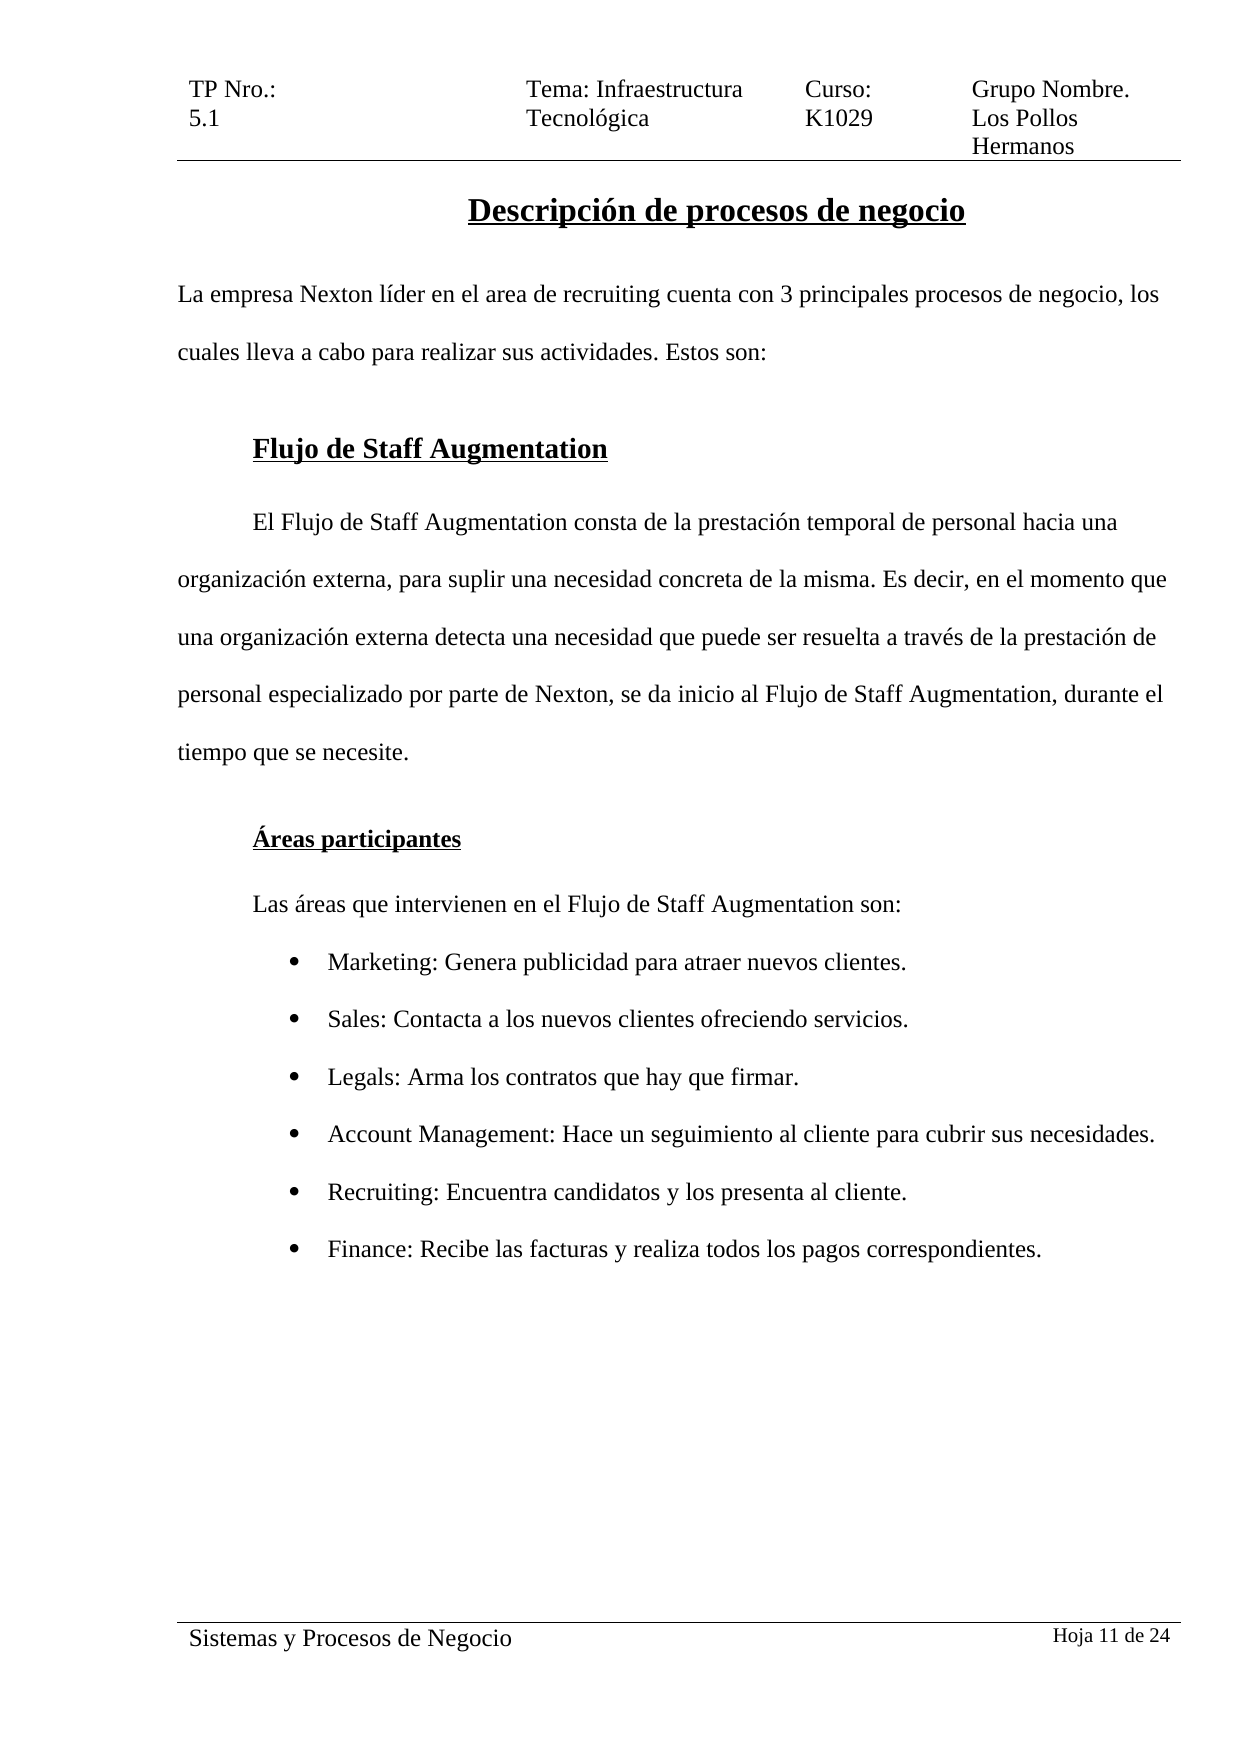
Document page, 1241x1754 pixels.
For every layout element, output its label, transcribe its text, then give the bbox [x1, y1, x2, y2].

list Legals: Arma los contratos que hay que firmar. [290, 1062, 1181, 1091]
subtitle Áreas participantes [177, 824, 1181, 852]
text Las áreas que intervienen en el Flujo de Staff Augmentation son: [177, 889, 1181, 918]
text El Flujo de Staff Augmentation consta de la prestación temporal de personal hacia una organización externa, para suplir una necesidad concreta de la misma. Es decir, en el momento que una organización externa detecta una necesidad que puede ser resuelta a través de la prestación de personal especializado por parte de Nexton, se da inicio al Flujo de Staff Augmentation, durante el tiempo que se necesite. [177, 507, 1181, 766]
list Account Management: Hace un seguimiento al cliente para cubrir sus necesidades. [290, 1119, 1181, 1148]
list Finance: Recibe las facturas y realiza todos los pagos correspondientes. [290, 1234, 1181, 1263]
list Marketing: Genera publicidad para atraer nuevos clientes. [290, 947, 1181, 976]
list Recruiting: Encuentra candidatos y los presenta al cliente. [290, 1177, 1181, 1206]
text La empresa Nexton líder en el area de recruiting cuenta con 3 principales procesos de negocio, los cuales lleva a cabo para realizar sus actividades. Estos son: [177, 279, 1181, 365]
subtitle Descripción de procesos de negocio [177, 190, 1181, 228]
list Sales: Contacta a los nuevos clientes ofreciendo servicios. [290, 1004, 1181, 1033]
subtitle Flujo de Staff Augmentation [177, 432, 1181, 465]
